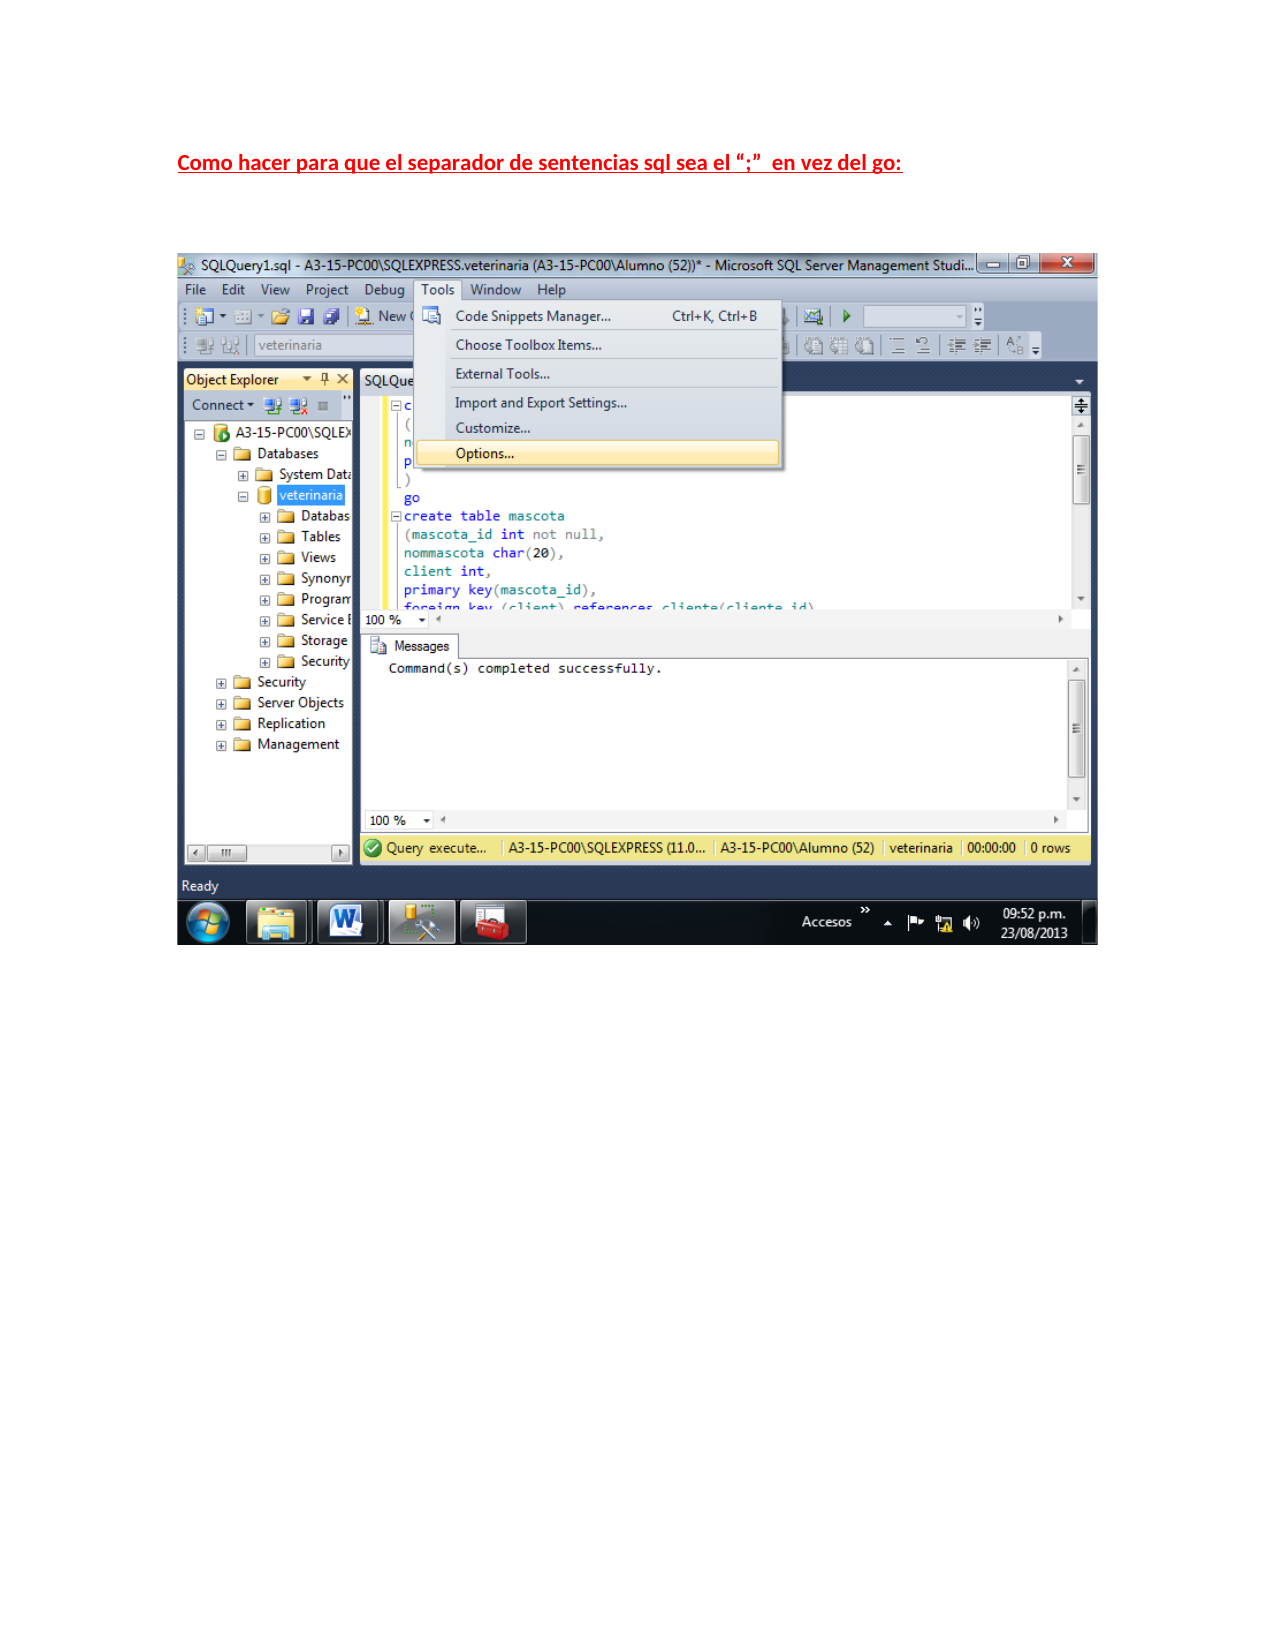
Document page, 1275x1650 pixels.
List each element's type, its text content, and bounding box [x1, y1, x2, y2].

text Como hacer para que el separador de sentencias sql sea el “;” en vez del go: [177, 148, 1098, 176]
picture [177, 253, 1098, 945]
